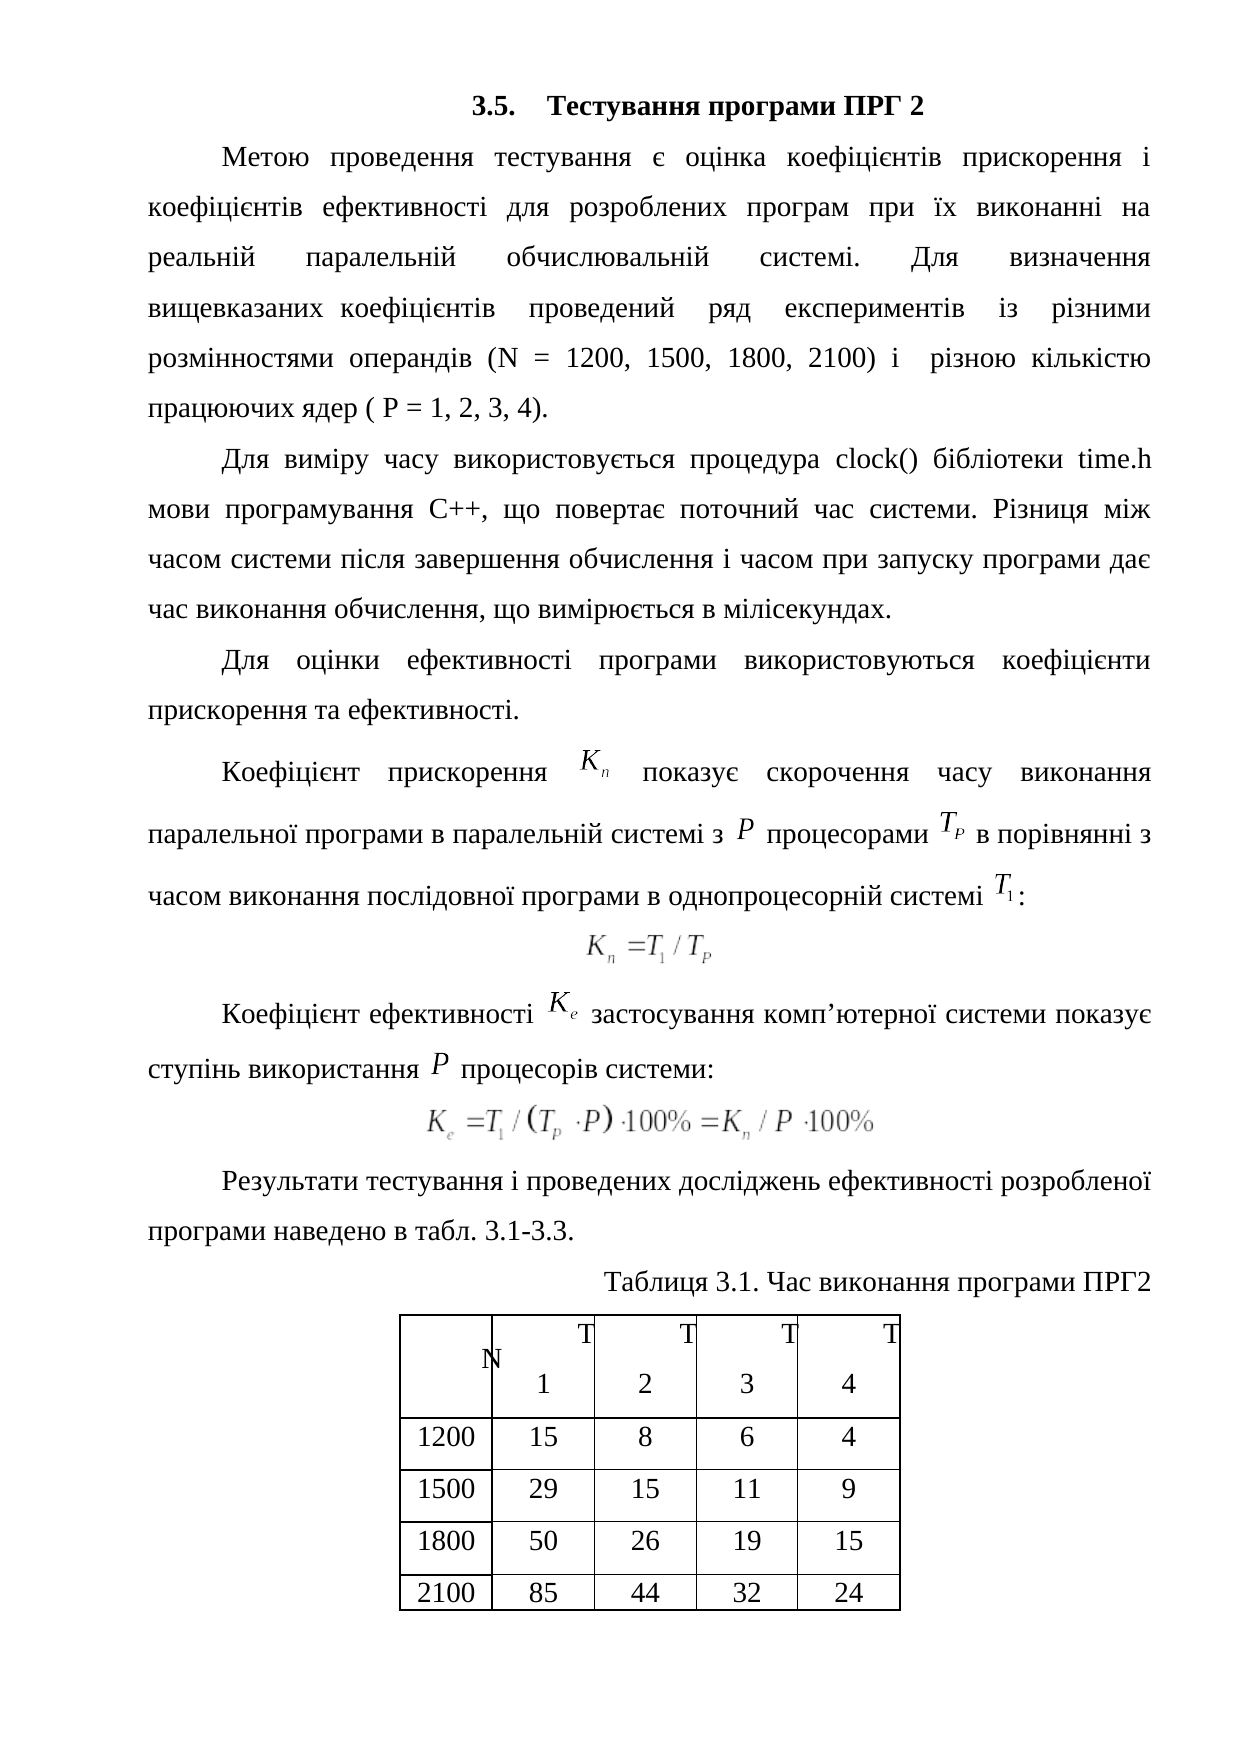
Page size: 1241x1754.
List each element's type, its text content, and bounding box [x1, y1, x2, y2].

table_cell 15 [798, 1522, 899, 1573]
text Результати тестування і проведених досліджень ефективності розробленої програми наведено в табл. 3.1-3.3. [148, 1163, 1152, 1247]
table_header T2 [595, 1316, 696, 1417]
table_cell 1800 [401, 1523, 491, 1573]
table_cell 2100 [401, 1576, 491, 1609]
table_cell 24 [798, 1575, 899, 1609]
table_cell 6 [697, 1419, 797, 1469]
table_cell 9 [798, 1470, 899, 1521]
table_cell 4 [798, 1419, 899, 1469]
table_cell 85 [493, 1575, 594, 1609]
table_cell 50 [493, 1522, 594, 1573]
table_header T1 [493, 1316, 594, 1417]
table_cell 8 [595, 1419, 696, 1469]
text Коефіцієнт прискорення показує скорочення часу виконання паралельної програми в паралельній системі з процесорами в порівнянні з часом виконання послідовної програми в однопроцесорній системі : [148, 743, 1152, 912]
table_cell 19 [697, 1522, 797, 1573]
table_cell 29 [493, 1470, 594, 1521]
subtitle Тестування програми ПРГ 2 [244, 88, 1152, 122]
table_cell 15 [493, 1419, 594, 1469]
table_header N [401, 1316, 491, 1417]
table_cell 1200 [401, 1419, 491, 1469]
text Для оцінки ефективності програми використовуються коефіцієнти прискорення та ефективності. [148, 642, 1152, 726]
table_cell 26 [595, 1522, 696, 1573]
table_cell 15 [595, 1470, 696, 1521]
table_header T3 [697, 1316, 797, 1417]
table_header T4 [798, 1316, 899, 1417]
table_cell 32 [697, 1575, 797, 1609]
text Таблиця 3.1. Час виконання програми ПРГ2 [236, 1264, 1152, 1297]
text Метою проведення тестування є оцінка коефіцієнтів прискорення і коефіцієнтів ефективності для розроблених програм при їх виконанні на реальній паралельній обчислювальній системі. Для визначення вищевказаних коефіцієнтів проведений ряд експериментів із різними розмінностями операндів (N = 1200, 1500, 1800, 2100) і різною кількістю працюючих ядер ( P = 1, 2, 3, 4). [148, 139, 1152, 424]
table_cell 11 [697, 1470, 797, 1521]
text Коефіцієнт ефективності застосування комп’ютерної системи показує ступінь використання процесорів системи: [148, 985, 1152, 1084]
table_cell 44 [595, 1575, 696, 1609]
table_cell 1500 [401, 1471, 491, 1521]
text Для виміру часу використовується процедура clock() бібліотеки time.h мови програмування С++, що повертає поточний час системи. Різниця між часом системи після завершення обчислення і часом при запуску програми дає час виконання обчислення, що вимірюється в мілісекундах. [148, 441, 1152, 625]
